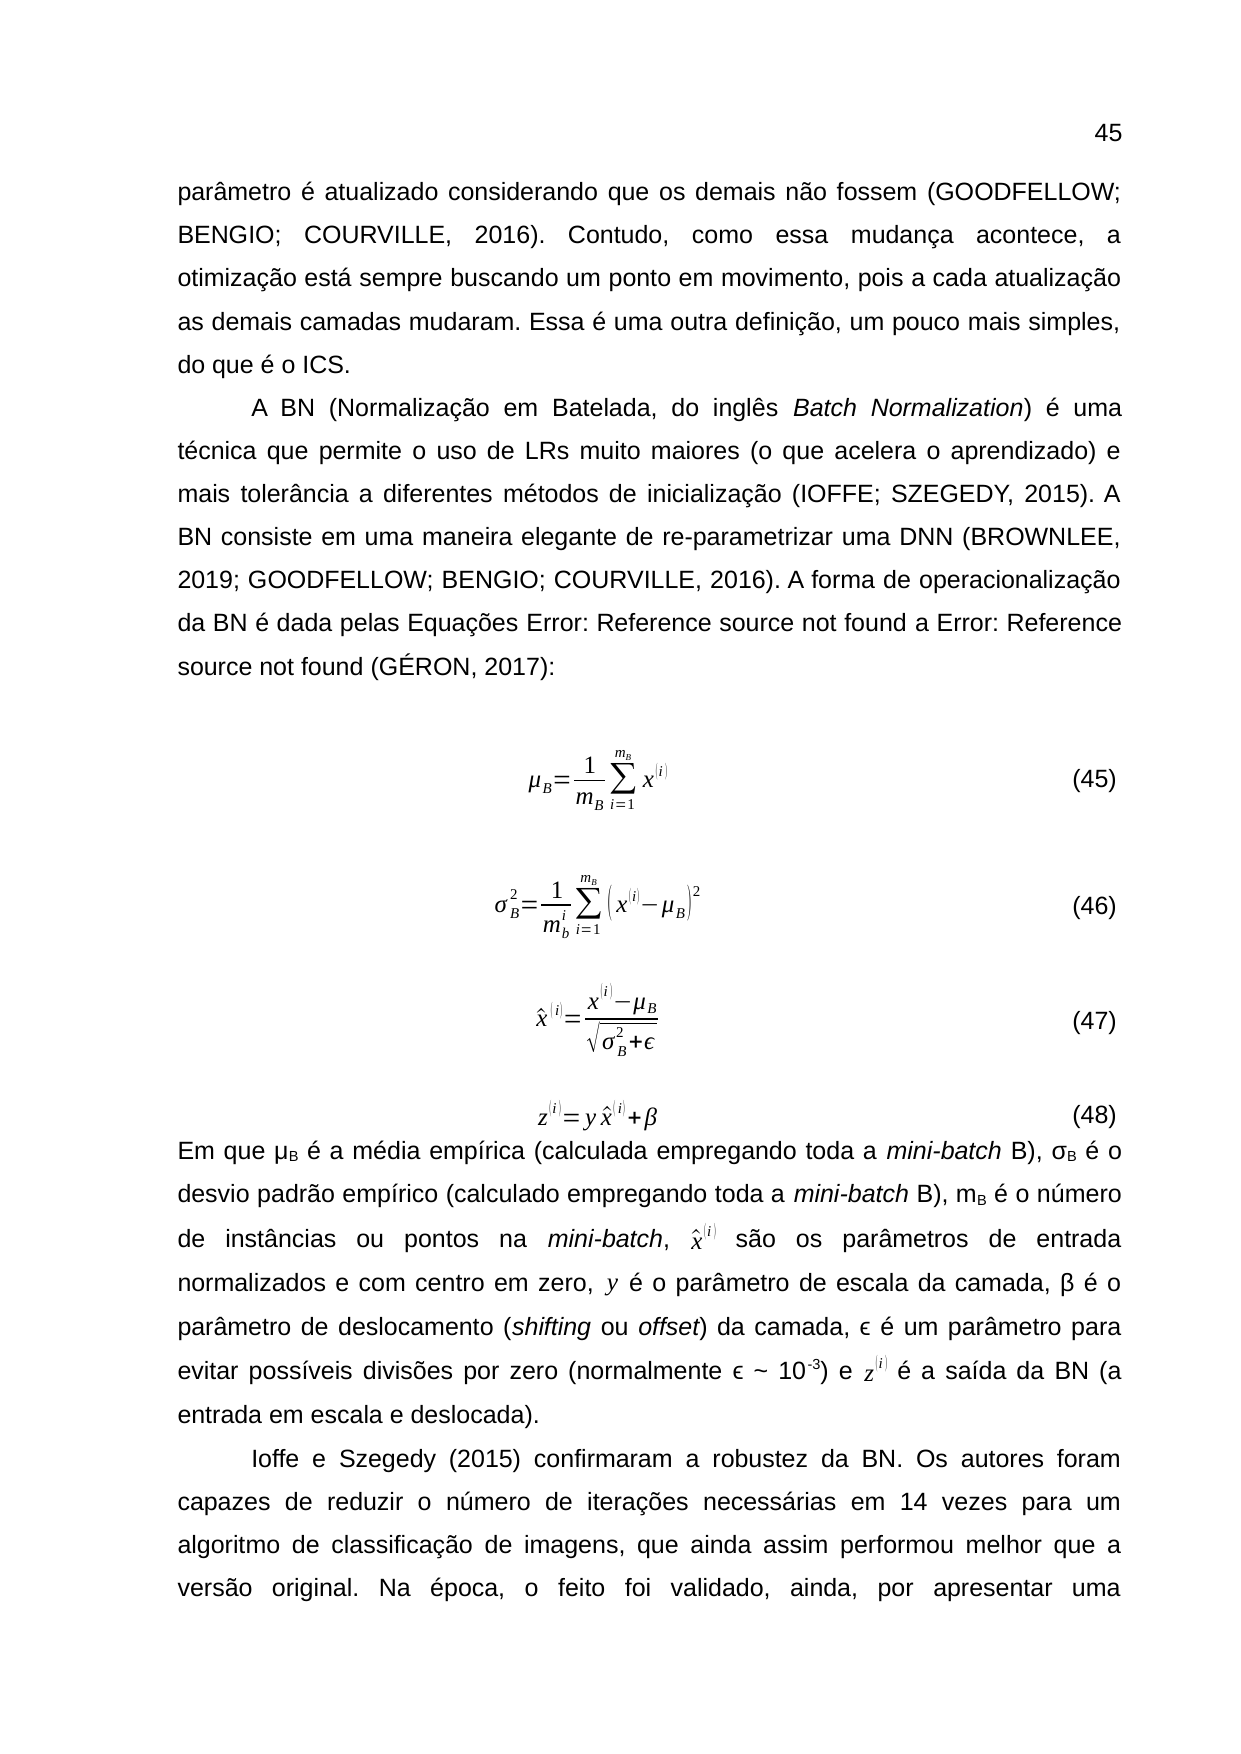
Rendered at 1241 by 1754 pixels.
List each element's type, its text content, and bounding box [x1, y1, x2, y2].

table_header [177, 977, 1017, 1064]
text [177, 1443, 1122, 1602]
table_header [177, 1093, 1017, 1136]
text Em que μB é a média empírica (calculada empregando toda a mini-batch B), σB é o desvio padrão empírico (calculado empregando toda a mini-batch B), mB é o número de instâncias ou pontos na mini-batch, são os parâmetros de entrada normalizados e com centro em zero, é o parâmetro de escala da camada, β é o parâmetro de deslocamento (shifting ou offset) da camada, ϵ é um parâmetro para evitar possíveis divisões por zero (normalmente ϵ ~ 10-3) e é a saída da BN (a entrada em escala e deslocada). [177, 1136, 1122, 1429]
table_header (46) [1017, 863, 1122, 948]
table_header (45) [1017, 738, 1122, 819]
table_header (48) [1017, 1093, 1122, 1136]
table_header [177, 738, 1017, 819]
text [177, 177, 1122, 378]
table_header (47) [1017, 977, 1122, 1064]
table_header [177, 863, 1017, 948]
